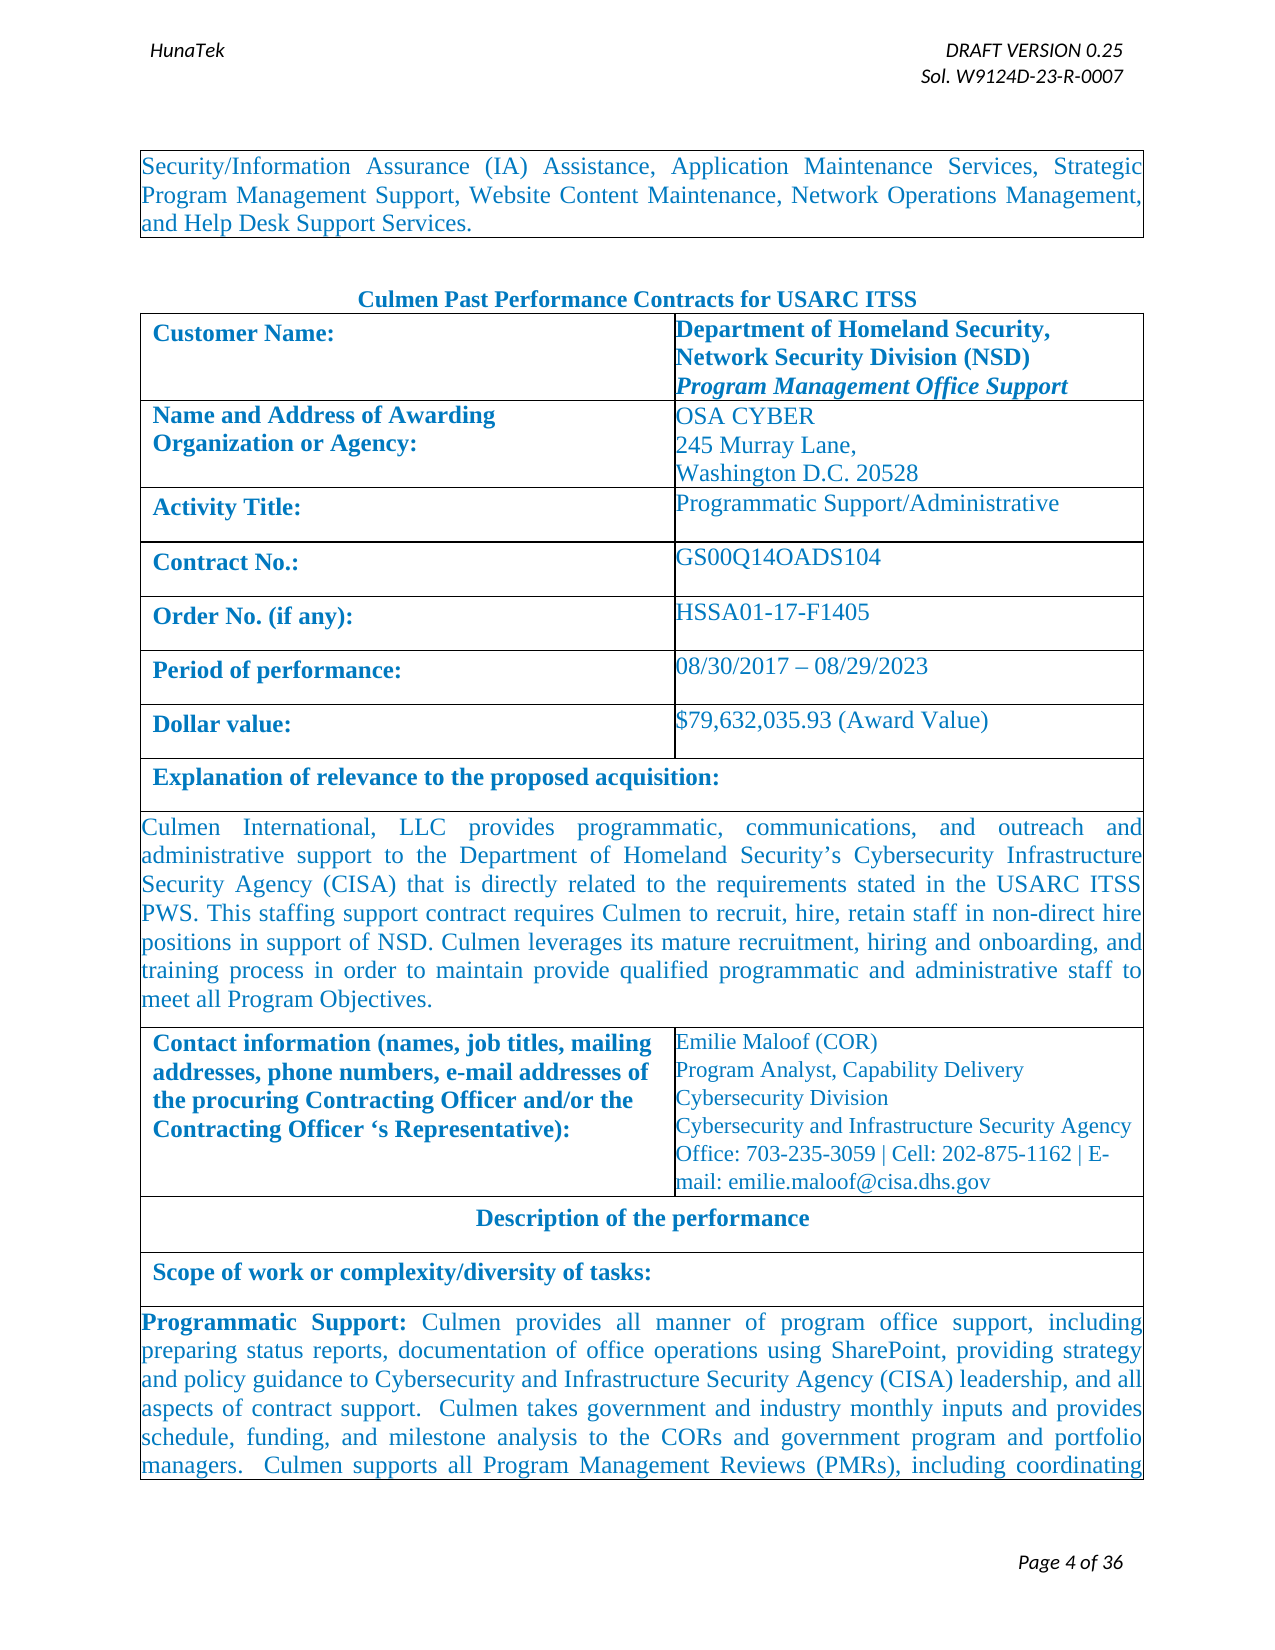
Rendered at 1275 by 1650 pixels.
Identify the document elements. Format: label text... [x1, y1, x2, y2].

table_cell OSA CYBER 245 Murray Lane, Washington D.C. 20528 [676, 401, 1143, 487]
table_cell HSSA01-17-F1405 [676, 597, 1143, 650]
text Culmen Past Performance Contracts for USARC ITSS [150, 285, 1125, 313]
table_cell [141, 151, 1143, 237]
table_cell Order No. (if any): [141, 597, 674, 650]
table_cell Period of performance: [141, 651, 674, 704]
table_cell Programmatic Support/Administrative [676, 488, 1143, 541]
table_cell Name and Address of Awarding Organization or Agency: [141, 401, 674, 487]
table_cell GS00Q14OADS104 [676, 543, 1143, 596]
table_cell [141, 1307, 1143, 1479]
table_header Department of Homeland Security, Network Security Division (NSD) Program Management Office Support [676, 314, 1143, 400]
table_header Customer Name: [141, 314, 674, 400]
table_cell Explanation of relevance to the proposed acquisition: [141, 759, 1143, 811]
table_cell Culmen International, LLC provides programmatic, communications, and outreach and administrative support to the Department of Homeland Security’s Cybersecurity Infrastructure Security Agency (CISA) that is directly related to the requirements stated in the USARC ITSS PWS. This staffing support contract requires Culmen to recruit, hire, retain staff in non-direct hire positions in support of NSD. Culmen leverages its mature recruitment, hiring and onboarding, and training process in order to maintain provide qualified programmatic and administrative staff to meet all Program Objectives. [141, 812, 1143, 1027]
table_cell Scope of work or complexity/diversity of tasks: [141, 1253, 1143, 1306]
table_cell Emilie Maloof (COR) Program Analyst, Capability Delivery Cybersecurity Division Cybersecurity and Infrastructure Security Agency Office: 703-235-3059 | Cell: 202-875-1162 | E-mail: emilie.maloof@cisa.dhs.gov [676, 1028, 1143, 1196]
table_cell 08/30/2017 – 08/29/2023 [676, 651, 1143, 704]
table_cell Activity Title: [141, 488, 674, 541]
table_cell Dollar value: [141, 705, 674, 758]
table_cell $79,632,035.93 (Award Value) [676, 705, 1143, 758]
table_cell Contact information (names, job titles, mailing addresses, phone numbers, e-mail addresses of the procuring Contracting Officer and/or the Contracting Officer ‘s Representative): [141, 1028, 674, 1196]
table_cell Contract No.: [141, 543, 674, 596]
table_cell Description of the performance [141, 1197, 1143, 1252]
